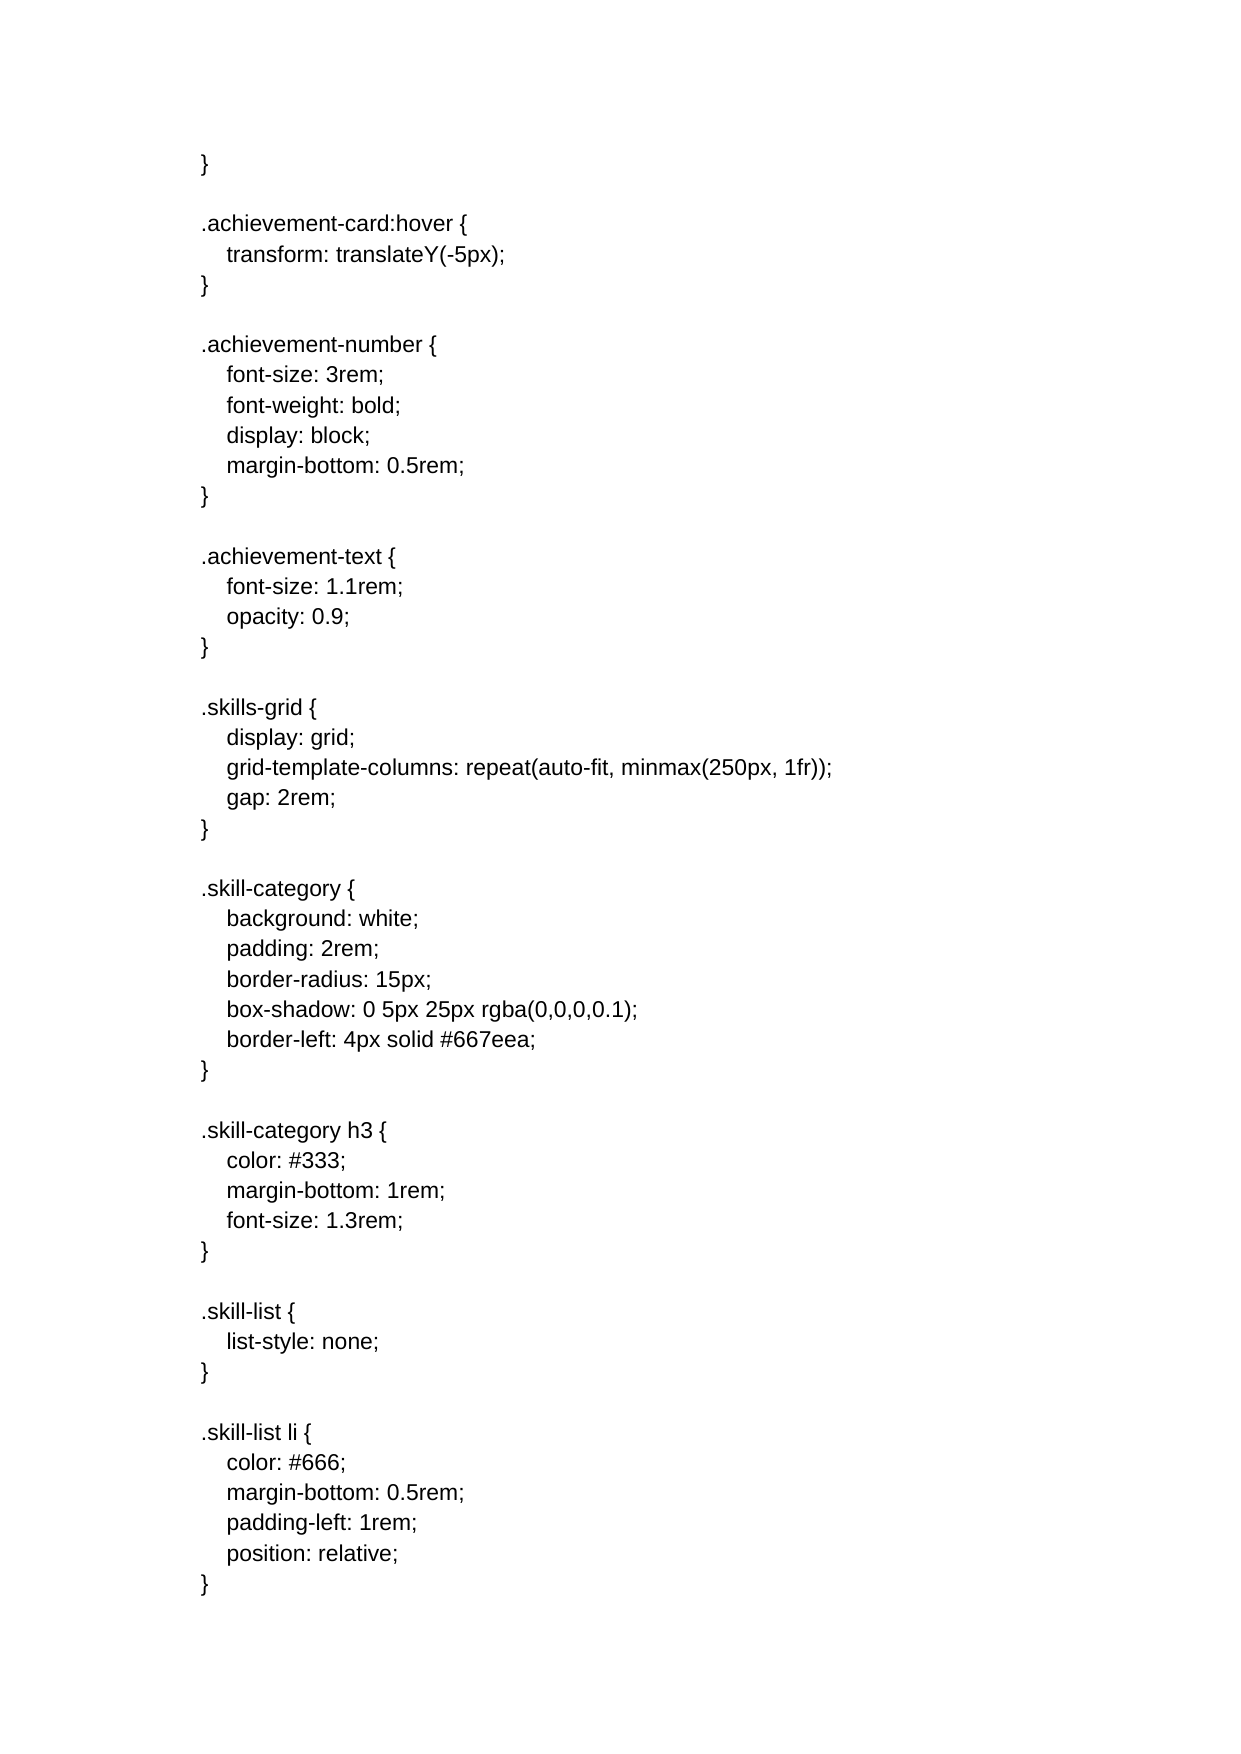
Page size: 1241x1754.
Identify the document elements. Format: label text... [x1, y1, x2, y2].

text padding-left: 1rem; [150, 1509, 1090, 1536]
text font-size: 1.1rem; [150, 573, 1090, 599]
text } [150, 150, 1090, 176]
text display: grid; [150, 724, 1090, 750]
text background: white; [150, 905, 1090, 932]
text .achievement-card:hover { [150, 210, 1090, 237]
text transform: translateY(-5px); [150, 241, 1090, 267]
text color: #333; [150, 1147, 1090, 1173]
text font-size: 3rem; [150, 361, 1090, 388]
text .skills-grid { [150, 694, 1090, 720]
text position: relative; [150, 1539, 1090, 1566]
text .skill-category { [150, 875, 1090, 901]
text opacity: 0.9; [150, 603, 1090, 629]
text .skill-list li { [150, 1419, 1090, 1445]
text grid-template-columns: repeat(auto-fit, minmax(250px, 1fr)); [150, 754, 1090, 781]
text font-weight: bold; [150, 392, 1090, 418]
text list-style: none; [150, 1328, 1090, 1354]
text } [150, 1570, 1090, 1596]
text .skill-category h3 { [150, 1117, 1090, 1143]
text font-size: 1.3rem; [150, 1207, 1090, 1234]
text .achievement-number { [150, 331, 1090, 358]
text margin-bottom: 0.5rem; [150, 452, 1090, 478]
text } [150, 482, 1090, 509]
text margin-bottom: 1rem; [150, 1177, 1090, 1203]
text } [150, 1056, 1090, 1083]
text .achievement-text { [150, 543, 1090, 569]
text .skill-list { [150, 1298, 1090, 1324]
text } [150, 1237, 1090, 1264]
text gap: 2rem; [150, 784, 1090, 811]
text border-left: 4px solid #667eea; [150, 1026, 1090, 1052]
text } [150, 271, 1090, 297]
text } [150, 814, 1090, 841]
text color: #666; [150, 1449, 1090, 1475]
text } [150, 1358, 1090, 1385]
text padding: 2rem; [150, 935, 1090, 962]
text margin-bottom: 0.5rem; [150, 1479, 1090, 1506]
text display: block; [150, 422, 1090, 448]
text border-radius: 15px; [150, 966, 1090, 992]
text box-shadow: 0 5px 25px rgba(0,0,0,0.1); [150, 996, 1090, 1022]
text } [150, 633, 1090, 660]
